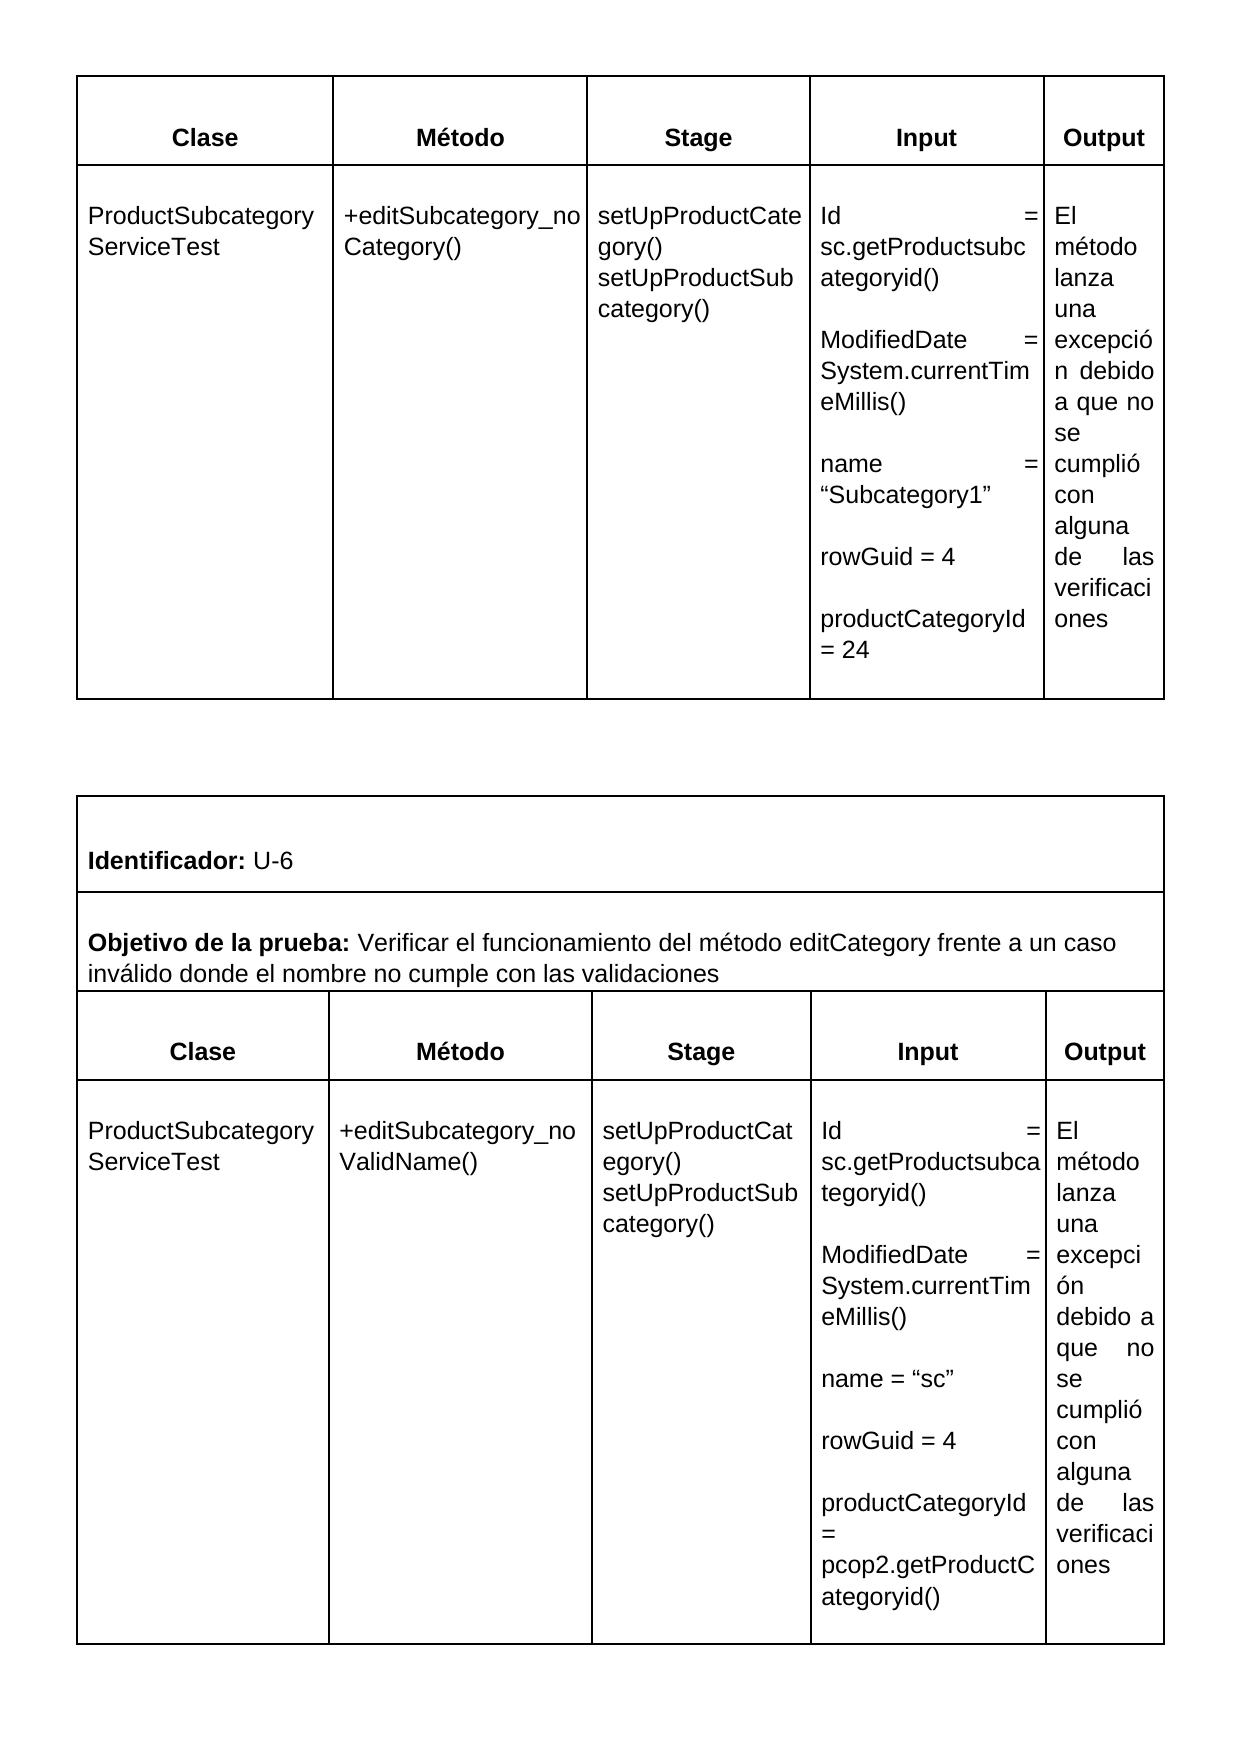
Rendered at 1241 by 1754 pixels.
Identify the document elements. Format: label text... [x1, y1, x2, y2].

table_cell setUpProductCategory() setUpProductSubcategory() [593, 1081, 810, 1643]
table_cell Id = sc.getProductsubcategoryid() ModifiedDate = System.currentTimeMillis() name = “sc” rowGuid = 4 productCategoryId = pcop2.getProductCategoryid() [812, 1081, 1045, 1643]
table_cell El método lanza una excepción debido a que no se cumplió con alguna de las verificaciones [1047, 1081, 1163, 1643]
table_cell Output [1045, 77, 1163, 163]
table_cell El método lanza una excepción debido a que no se cumplió con alguna de las verificaciones [1045, 166, 1163, 698]
table_cell ProductSubcategoryServiceTest [78, 1081, 328, 1643]
table_cell Input [812, 992, 1045, 1078]
table_cell Método [334, 77, 586, 163]
table_cell Stage [588, 77, 809, 163]
table_cell Input [811, 77, 1043, 163]
table_cell Id = sc.getProductsubcategoryid() ModifiedDate = System.currentTimeMillis() name = “Subcategory1” rowGuid = 4 productCategoryId = 24 [811, 166, 1043, 698]
table_cell Método [330, 992, 591, 1078]
table_cell Clase [78, 77, 332, 163]
table_cell +editSubcategory_noValidName() [330, 1081, 591, 1643]
table_cell Stage [593, 992, 810, 1078]
table_cell +editSubcategory_noCategory() [334, 166, 586, 698]
table_cell Objetivo de la prueba: Verificar el funcionamiento del método editCategory frente a un caso inválido donde el nombre no cumple con las validaciones [78, 893, 1163, 990]
table_cell ProductSubcategoryServiceTest [78, 166, 332, 698]
table_cell setUpProductCategory() setUpProductSubcategory() [588, 166, 809, 698]
table_cell Output [1047, 992, 1163, 1078]
table_header Identificador: U-6 [78, 797, 1163, 891]
table_cell Clase [78, 992, 328, 1078]
